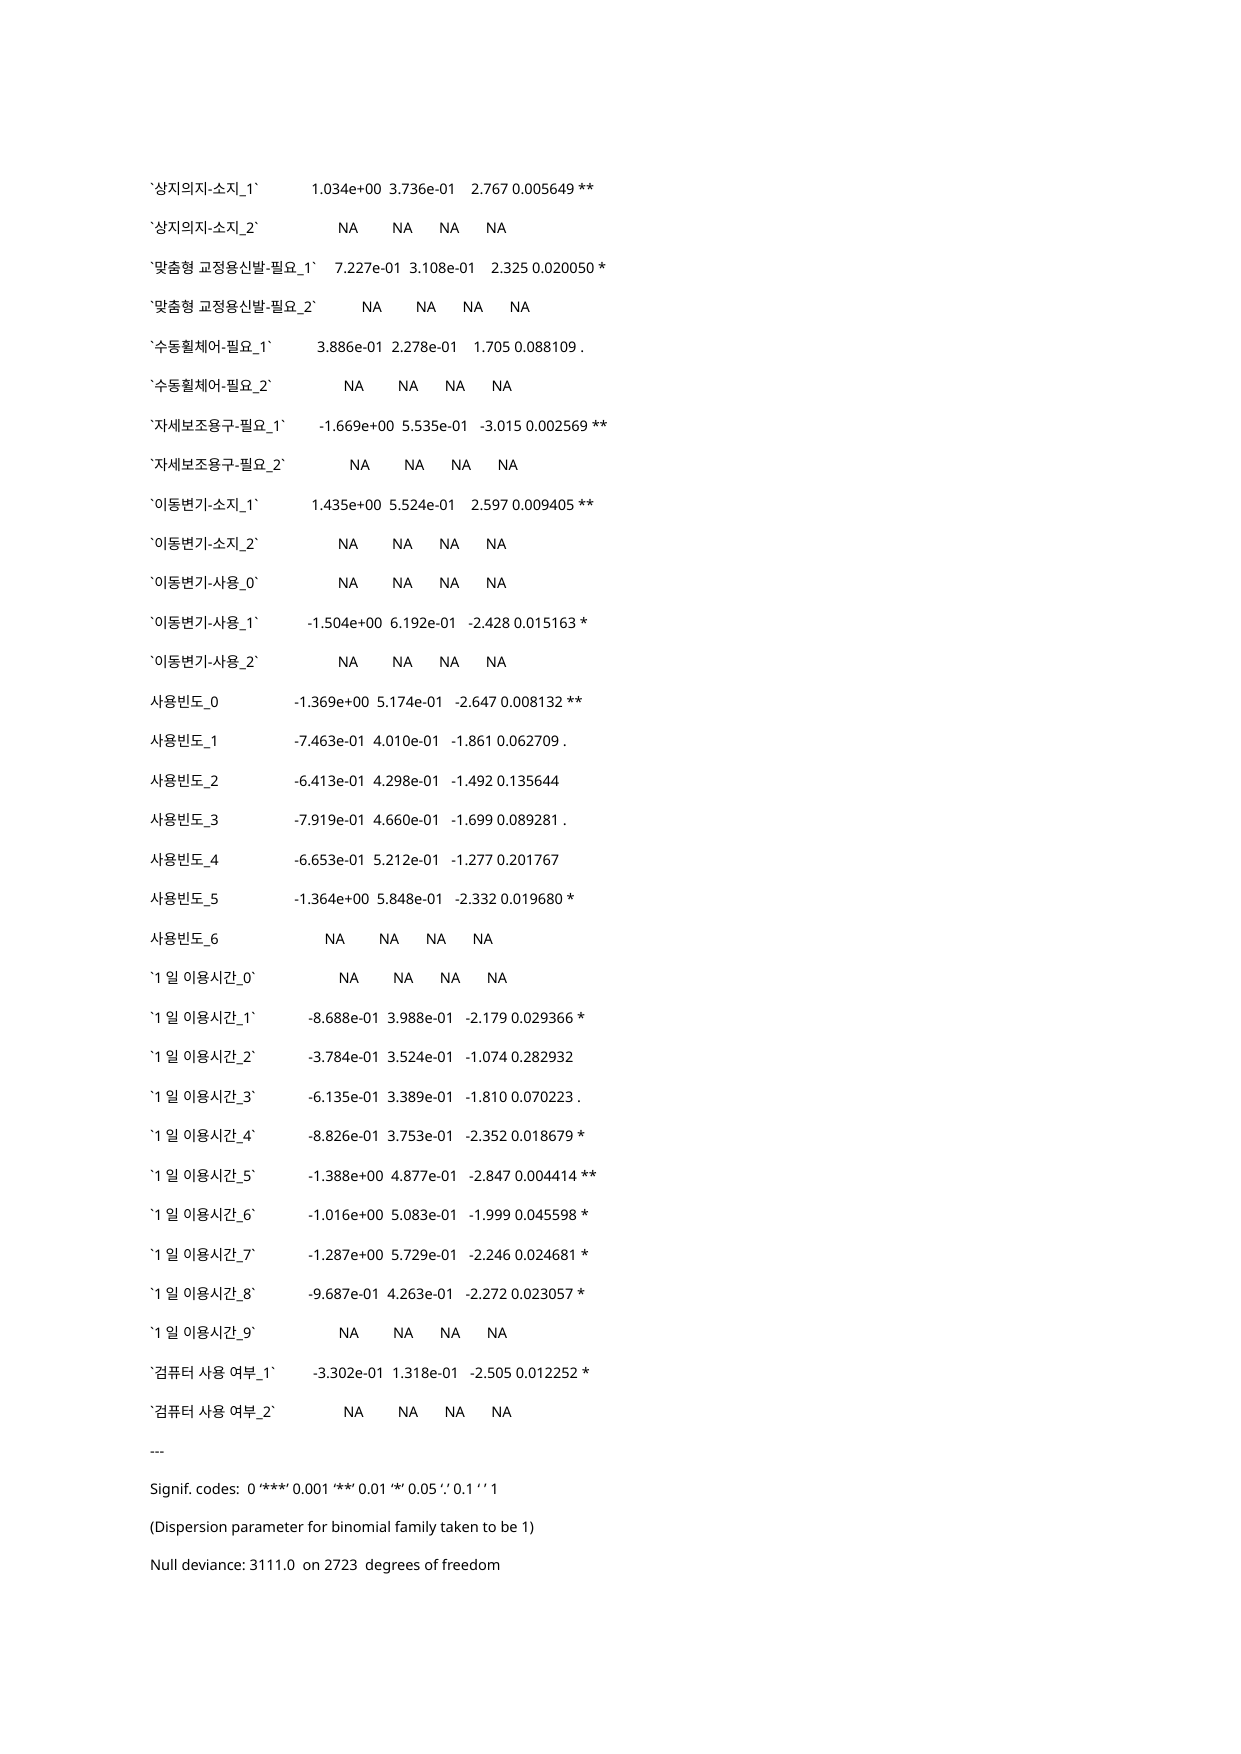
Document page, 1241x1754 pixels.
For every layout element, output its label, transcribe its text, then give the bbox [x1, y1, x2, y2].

text 사용빈도_0 -1.369e+00 5.174e-01 -2.647 0.008132 ** [150, 690, 1090, 712]
text `수동휠체어-필요_1` 3.886e-01 2.278e-01 1.705 0.088109 . [150, 335, 1090, 356]
text `검퓨터 사용 여부_2` NA NA NA NA [150, 1401, 1090, 1422]
text `이동변기-소지_1` 1.435e+00 5.524e-01 2.597 0.009405 ** [150, 493, 1090, 514]
text `수동휠체어-필요_2` NA NA NA NA [150, 374, 1090, 396]
text `1일 이용시간_2` -3.784e-01 3.524e-01 -1.074 0.282932 [150, 1046, 1090, 1067]
text `이동변기-사용_2` NA NA NA NA [150, 651, 1090, 672]
text `맞춤형 교정용신발-필요_2` NA NA NA NA [150, 296, 1090, 317]
text 사용빈도_2 -6.413e-01 4.298e-01 -1.492 0.135644 [150, 769, 1090, 791]
text `자세보조용구-필요_1` -1.669e+00 5.535e-01 -3.015 0.002569 ** [150, 414, 1090, 435]
text `1일 이용시간_9` NA NA NA NA [150, 1322, 1090, 1343]
text --- [150, 1441, 1090, 1460]
text `1일 이용시간_1` -8.688e-01 3.988e-01 -2.179 0.029366 * [150, 1006, 1090, 1027]
text (Dispersion parameter for binomial family taken to be 1) [150, 1517, 1090, 1537]
text `상지의지-소지_1` 1.034e+00 3.736e-01 2.767 0.005649 ** [150, 177, 1090, 198]
text `1일 이용시간_3` -6.135e-01 3.389e-01 -1.810 0.070223 . [150, 1085, 1090, 1106]
text 사용빈도_1 -7.463e-01 4.010e-01 -1.861 0.062709 . [150, 730, 1090, 751]
text `1일 이용시간_6` -1.016e+00 5.083e-01 -1.999 0.045598 * [150, 1204, 1090, 1225]
text 사용빈도_5 -1.364e+00 5.848e-01 -2.332 0.019680 * [150, 888, 1090, 909]
text Null deviance: 3111.0 on 2723 degrees of freedom [150, 1555, 1090, 1575]
text 사용빈도_6 NA NA NA NA [150, 927, 1090, 948]
text `1일 이용시간_7` -1.287e+00 5.729e-01 -2.246 0.024681 * [150, 1243, 1090, 1264]
text `맞춤형 교정용신발-필요_1` 7.227e-01 3.108e-01 2.325 0.020050 * [150, 256, 1090, 277]
text `1일 이용시간_8` -9.687e-01 4.263e-01 -2.272 0.023057 * [150, 1283, 1090, 1304]
text 사용빈도_4 -6.653e-01 5.212e-01 -1.277 0.201767 [150, 848, 1090, 869]
text `1일 이용시간_0` NA NA NA NA [150, 967, 1090, 988]
text `1일 이용시간_4` -8.826e-01 3.753e-01 -2.352 0.018679 * [150, 1125, 1090, 1146]
text `이동변기-사용_0` NA NA NA NA [150, 572, 1090, 593]
text `자세보조용구-필요_2` NA NA NA NA [150, 453, 1090, 475]
text `이동변기-사용_1` -1.504e+00 6.192e-01 -2.428 0.015163 * [150, 611, 1090, 633]
text `1일 이용시간_5` -1.388e+00 4.877e-01 -2.847 0.004414 ** [150, 1164, 1090, 1185]
text `검퓨터 사용 여부_1` -3.302e-01 1.318e-01 -2.505 0.012252 * [150, 1362, 1090, 1383]
text `이동변기-소지_2` NA NA NA NA [150, 532, 1090, 554]
text Signif. codes: 0 ‘***’ 0.001 ‘**’ 0.01 ‘*’ 0.05 ‘.’ 0.1 ‘ ’ 1 [150, 1479, 1090, 1498]
text `상지의지-소지_2` NA NA NA NA [150, 217, 1090, 238]
text 사용빈도_3 -7.919e-01 4.660e-01 -1.699 0.089281 . [150, 809, 1090, 830]
